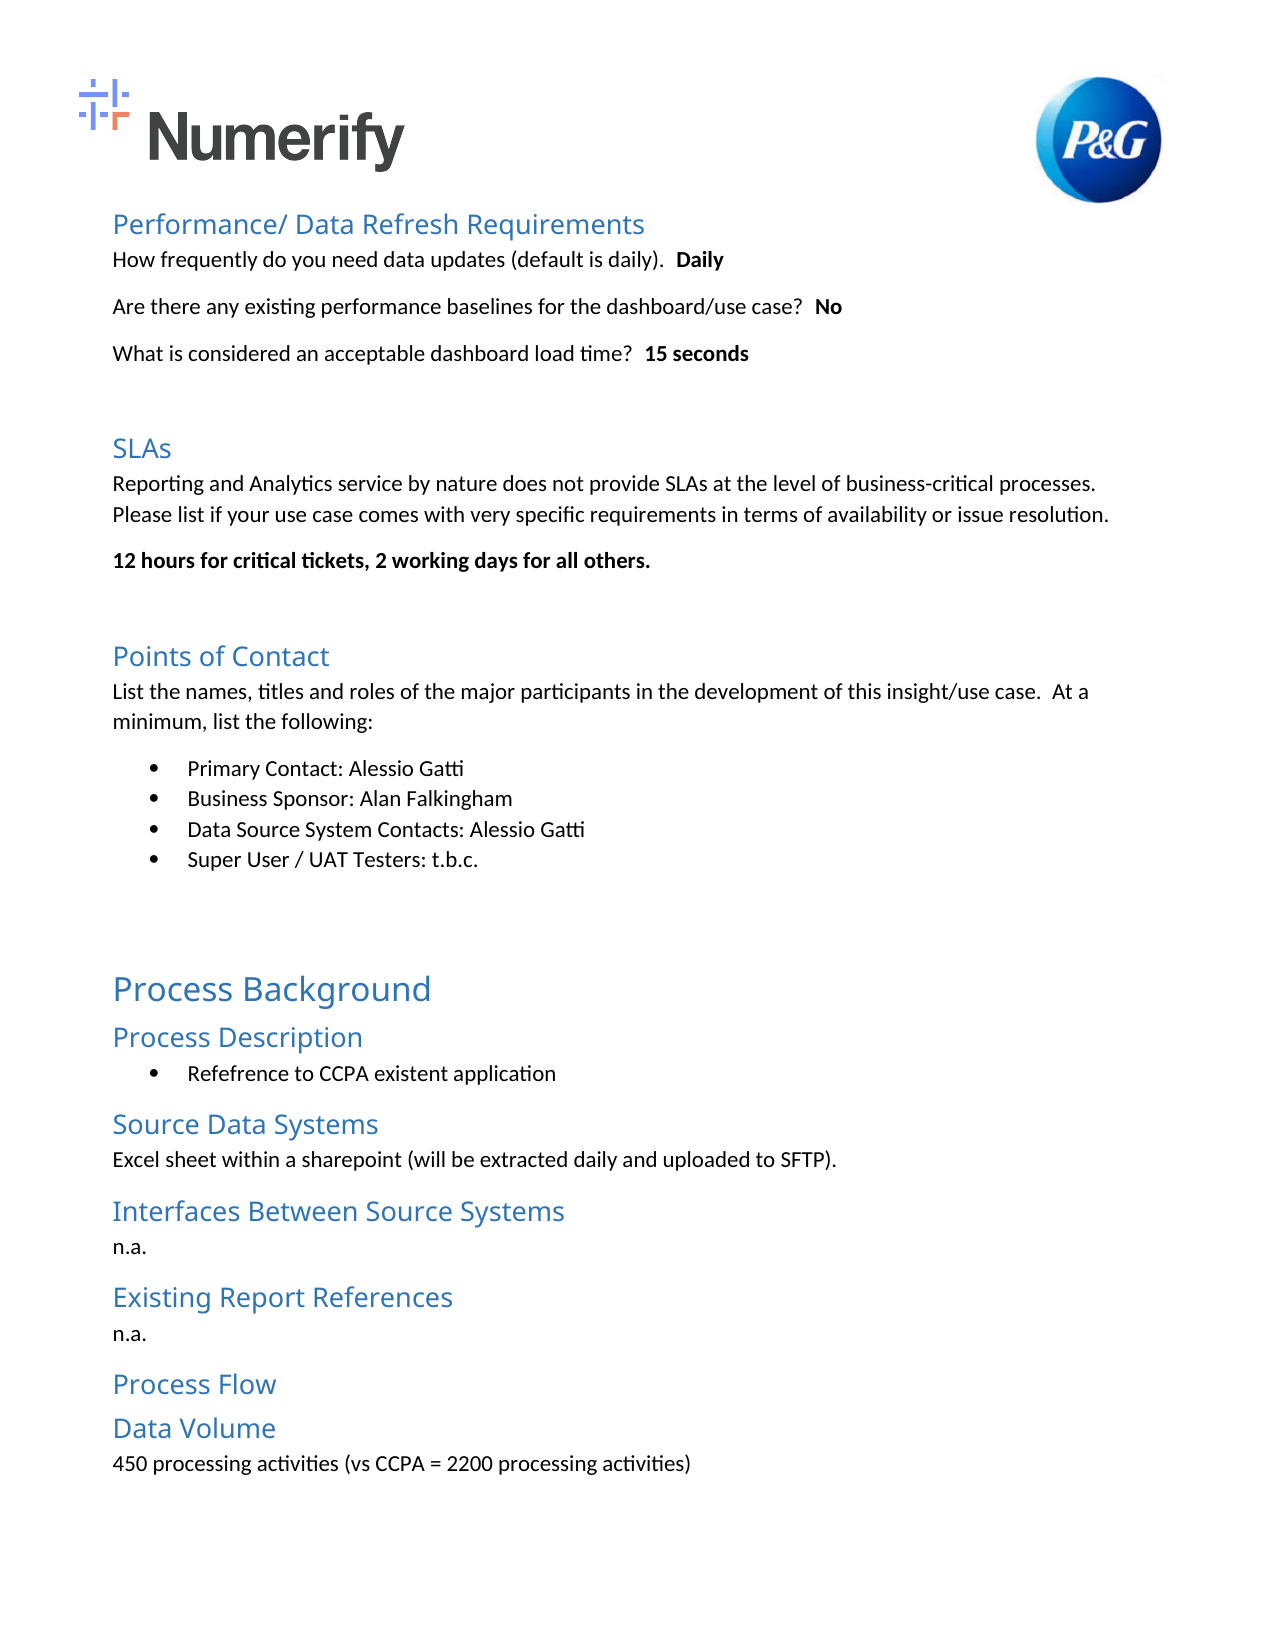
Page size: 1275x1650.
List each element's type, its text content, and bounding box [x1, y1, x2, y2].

text 450 processing activities (vs CCPA = 2200 processing activities) [112, 1449, 1162, 1477]
list Primary Contact: Alessio Gatti [150, 754, 1162, 782]
text Reporting and Analytics service by nature does not provide SLAs at the level of business-critical processes. Please list if your use case comes with very specific requirements in terms of availability or issue resolution. [112, 469, 1162, 528]
list Data Source System Contacts: Alessio Gatti [150, 815, 1162, 843]
picture [1030, 75, 1163, 206]
subtitle Existing Report References [112, 1279, 1162, 1316]
subtitle Performance/ Data Refresh Requirements [112, 205, 1162, 242]
list Super User / UAT Testers: t.b.c. [150, 845, 1162, 873]
list Refefrence to CCPA existent application [150, 1059, 1162, 1087]
text Excel sheet within a sharepoint (will be extracted daily and uploaded to SFTP). [112, 1145, 1162, 1173]
text 12 hours for critical tickets, 2 working days for all others. [112, 547, 1162, 574]
subtitle Interfaces Between Source Systems [112, 1192, 1162, 1229]
text List the names, titles and roles of the major participants in the development of this insight/use case. At a minimum, list the following: [112, 677, 1162, 735]
subtitle SLAs [112, 430, 1162, 467]
list Business Sponsor: Alan Falkingham [150, 784, 1162, 812]
subtitle Data Volume [112, 1409, 1162, 1446]
subtitle Process Flow [112, 1366, 1162, 1402]
subtitle Points of Contact [112, 637, 1162, 674]
text n.a. [112, 1232, 1162, 1260]
text How frequently do you need data updates (default is daily). Daily [112, 245, 1162, 273]
subtitle Process Description [112, 1019, 1162, 1056]
subtitle Source Data Systems [112, 1106, 1162, 1142]
text What is considered an acceptable dashboard load time? 15 seconds [112, 339, 1162, 367]
text Are there any existing performance baselines for the dashboard/use case? No [112, 292, 1162, 320]
subtitle Process Background [112, 966, 1162, 1011]
picture [79, 79, 405, 172]
text n.a. [112, 1319, 1162, 1347]
